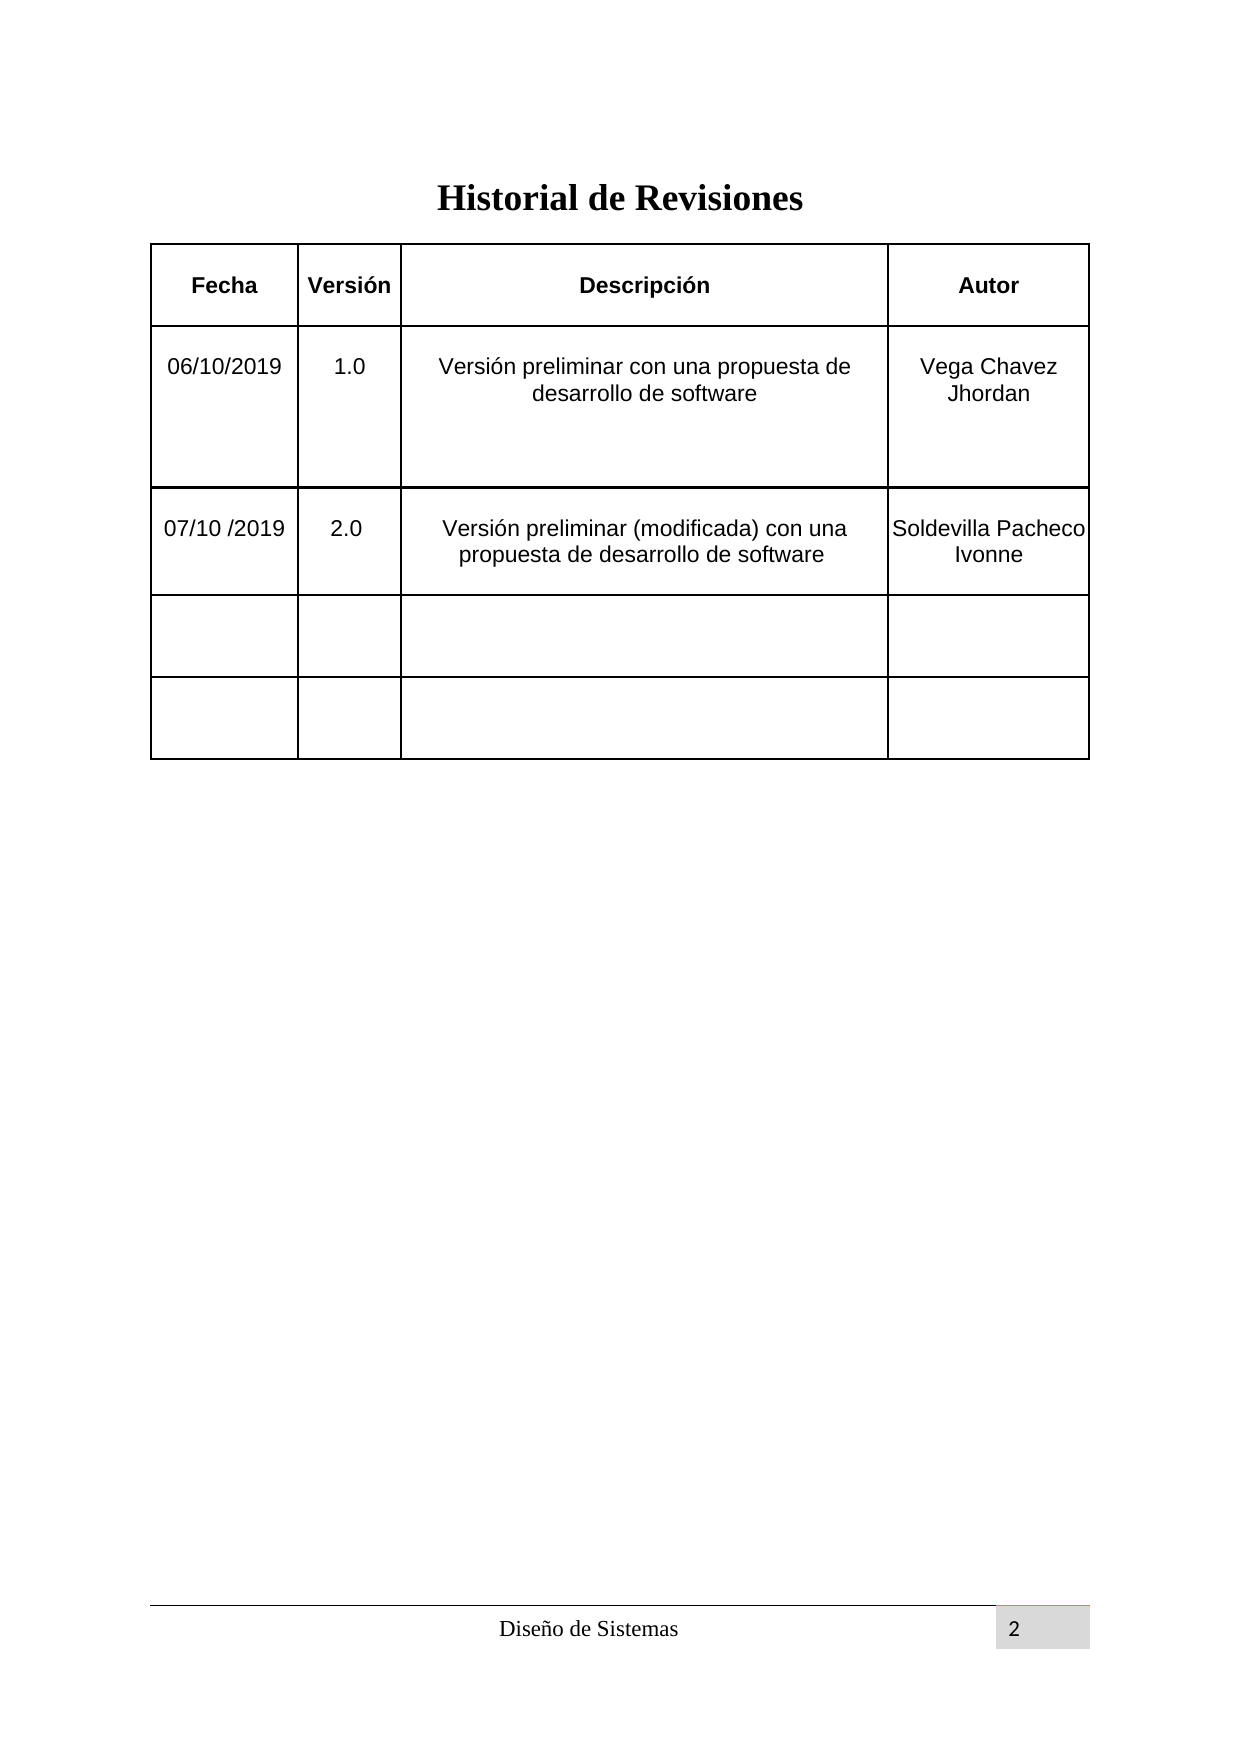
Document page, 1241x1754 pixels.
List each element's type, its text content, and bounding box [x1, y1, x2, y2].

table_cell Soldevilla Pacheco Ivonne [889, 489, 1088, 594]
table_cell Versión preliminar (modificada) con una propuesta de desarrollo de software [402, 489, 887, 594]
table_cell 1.0 [299, 327, 400, 486]
table_cell Versión preliminar con una propuesta de desarrollo de software [402, 327, 887, 486]
table_cell [402, 596, 887, 676]
table_cell [152, 596, 297, 676]
table_header Autor [889, 245, 1088, 325]
table_cell 07/10 /2019 [152, 489, 297, 594]
table_cell [889, 596, 1088, 676]
table_cell [889, 678, 1088, 757]
table_cell [152, 678, 297, 757]
table_header Versión [299, 245, 400, 325]
table_header Fecha [152, 245, 297, 325]
table_cell 2.0 [299, 489, 400, 594]
table_header Descripción [402, 245, 887, 325]
table_cell 06/10/2019 [152, 327, 297, 486]
text Historial de Revisiones [150, 175, 1090, 218]
table_cell [299, 678, 400, 757]
table_cell Vega Chavez Jhordan [889, 327, 1088, 486]
table_cell [402, 678, 887, 757]
table_cell [299, 596, 400, 676]
